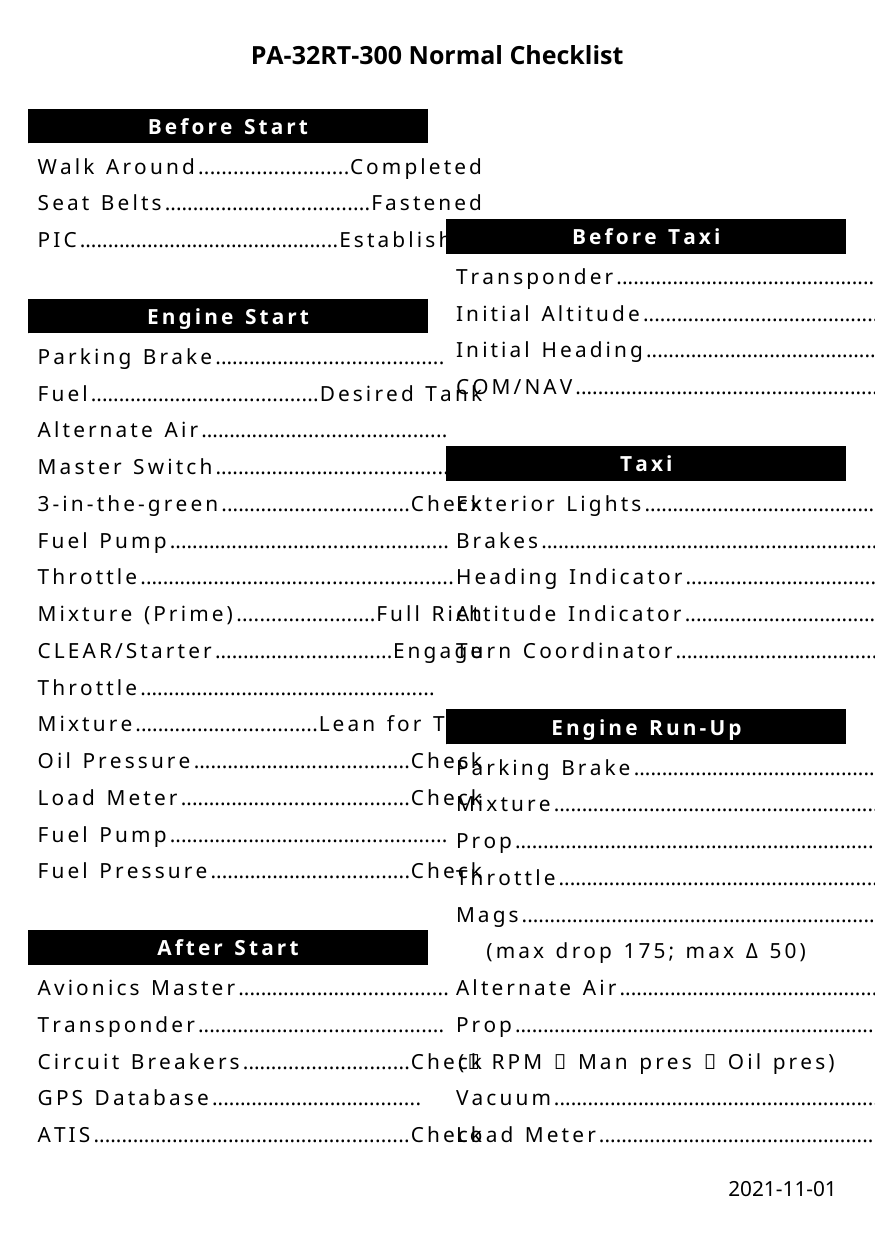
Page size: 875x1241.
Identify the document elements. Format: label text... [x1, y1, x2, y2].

text ( RPM  Man pres  Oil pres) [456, 1047, 837, 1075]
text Brakes Check [456, 526, 837, 554]
text Alternate Air Off [37, 415, 418, 444]
text Transponder Set [37, 1010, 418, 1038]
text Throttle 2000 RPM [456, 863, 837, 891]
text Mags Check L & R [456, 900, 837, 928]
text Engine Run-Up [448, 711, 845, 743]
text Load Meter Check [456, 1120, 837, 1149]
text Throttle Idle [37, 673, 418, 701]
text Seat Belts Fastened [37, 188, 418, 217]
text Circuit Breakers Check [37, 1047, 418, 1075]
text After Start [29, 931, 427, 964]
text Throttle ¼″ [37, 562, 418, 591]
text COM/NAV Set [456, 372, 837, 401]
text Avionics Master On [37, 973, 418, 1002]
text (max drop 175; max Δ 50) [456, 936, 837, 965]
text Attitude Indicator Check [456, 599, 837, 628]
text Mixture Lean for Taxi [37, 709, 418, 738]
text Load Meter Check [37, 783, 418, 812]
text ATIS Check [37, 1120, 418, 1149]
text Mixture Full Rich [456, 789, 837, 818]
text Fuel Desired Tank [37, 379, 418, 407]
text PIC Established [37, 225, 418, 254]
text Oil Pressure Check [37, 746, 418, 775]
text Initial Heading Set [456, 336, 837, 364]
text Exterior Lights Set [456, 489, 837, 517]
text Transponder Set [456, 262, 837, 291]
text Prop Cycle [456, 1010, 837, 1038]
text CLEAR/Starter Engage [37, 636, 418, 664]
text Prop Full Forward [456, 826, 837, 854]
text Mixture (Prime) Full Rich [37, 599, 418, 628]
text Initial Altitude Set [456, 299, 837, 327]
text Walk Around Completed [37, 152, 418, 180]
text Master Switch On [37, 452, 418, 481]
text Turn Coordinator Check [456, 636, 837, 664]
text Before Taxi [448, 220, 845, 253]
text Fuel Pressure Check [37, 857, 418, 885]
text Parking Brake Set [456, 753, 837, 781]
text GPS Database Valid [37, 1083, 418, 1112]
text Heading Indicator ±5° [456, 562, 837, 591]
text Taxi [448, 447, 845, 479]
text Engine Start [29, 300, 427, 332]
text Alternate Air Check [456, 973, 837, 1002]
text Vacuum 4.9″-5.1″ [456, 1083, 837, 1112]
text Fuel Pump Off [37, 820, 418, 848]
text Parking Brake Set [37, 342, 418, 370]
text 3-in-the-green Check [37, 489, 418, 517]
text Fuel Pump On [37, 526, 418, 554]
text Before Start [29, 110, 427, 142]
